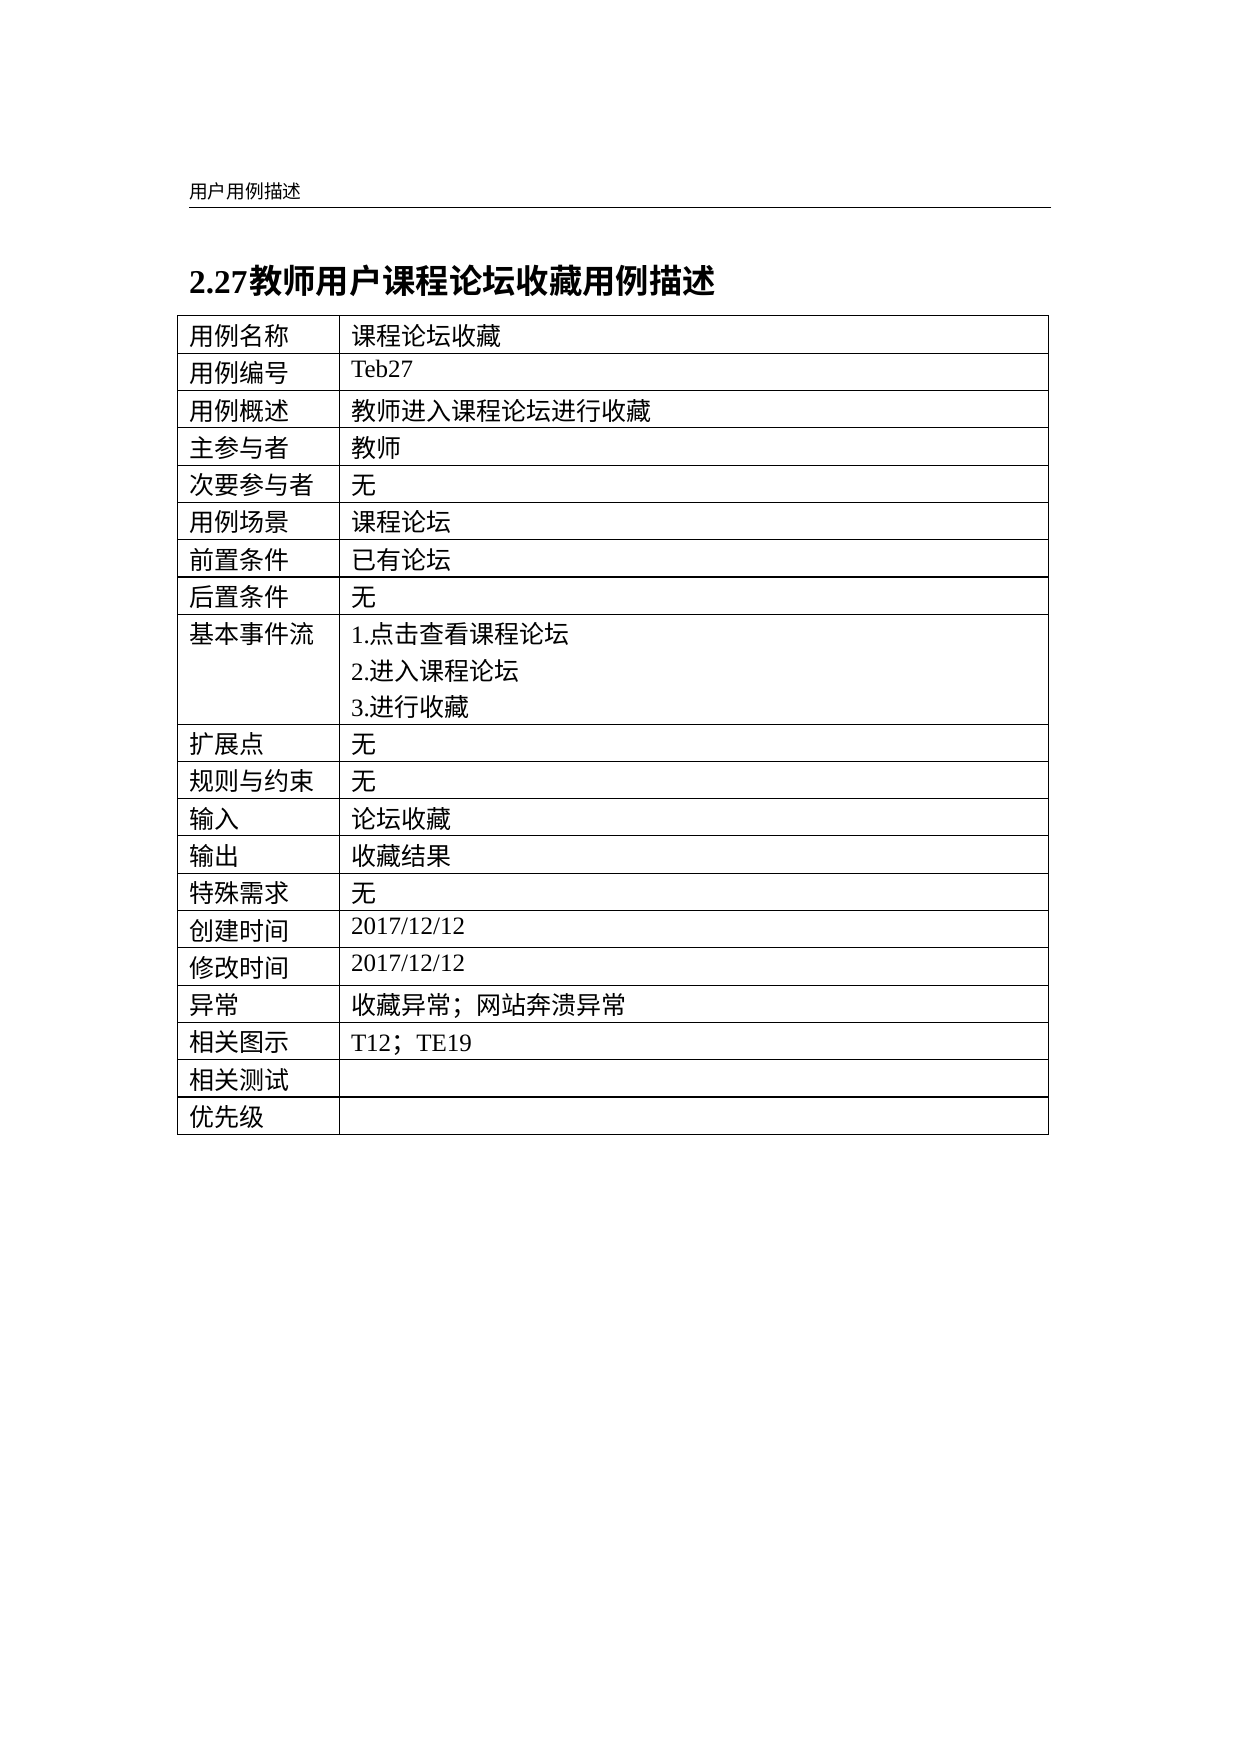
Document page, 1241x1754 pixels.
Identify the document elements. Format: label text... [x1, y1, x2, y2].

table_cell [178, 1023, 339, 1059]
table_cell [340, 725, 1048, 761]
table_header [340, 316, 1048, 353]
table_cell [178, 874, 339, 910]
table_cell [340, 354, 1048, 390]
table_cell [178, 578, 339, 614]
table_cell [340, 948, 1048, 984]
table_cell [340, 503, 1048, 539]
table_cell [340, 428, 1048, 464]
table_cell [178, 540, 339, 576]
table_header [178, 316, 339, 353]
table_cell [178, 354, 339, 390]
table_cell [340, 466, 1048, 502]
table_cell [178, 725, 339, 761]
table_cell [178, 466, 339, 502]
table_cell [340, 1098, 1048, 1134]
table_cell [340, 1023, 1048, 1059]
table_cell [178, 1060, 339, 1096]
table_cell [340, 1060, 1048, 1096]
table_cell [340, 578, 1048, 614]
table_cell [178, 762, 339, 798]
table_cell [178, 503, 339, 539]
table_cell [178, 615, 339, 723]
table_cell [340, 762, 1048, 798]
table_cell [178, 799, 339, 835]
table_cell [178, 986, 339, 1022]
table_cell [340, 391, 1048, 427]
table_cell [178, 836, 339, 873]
subtitle 教师用户课程论坛收藏用例描述 [189, 254, 1051, 303]
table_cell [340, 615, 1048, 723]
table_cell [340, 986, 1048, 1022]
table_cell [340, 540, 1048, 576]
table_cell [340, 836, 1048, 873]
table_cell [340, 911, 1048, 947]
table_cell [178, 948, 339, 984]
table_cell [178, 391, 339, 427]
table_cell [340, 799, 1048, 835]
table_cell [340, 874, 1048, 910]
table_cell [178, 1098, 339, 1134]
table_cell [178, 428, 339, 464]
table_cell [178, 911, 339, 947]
